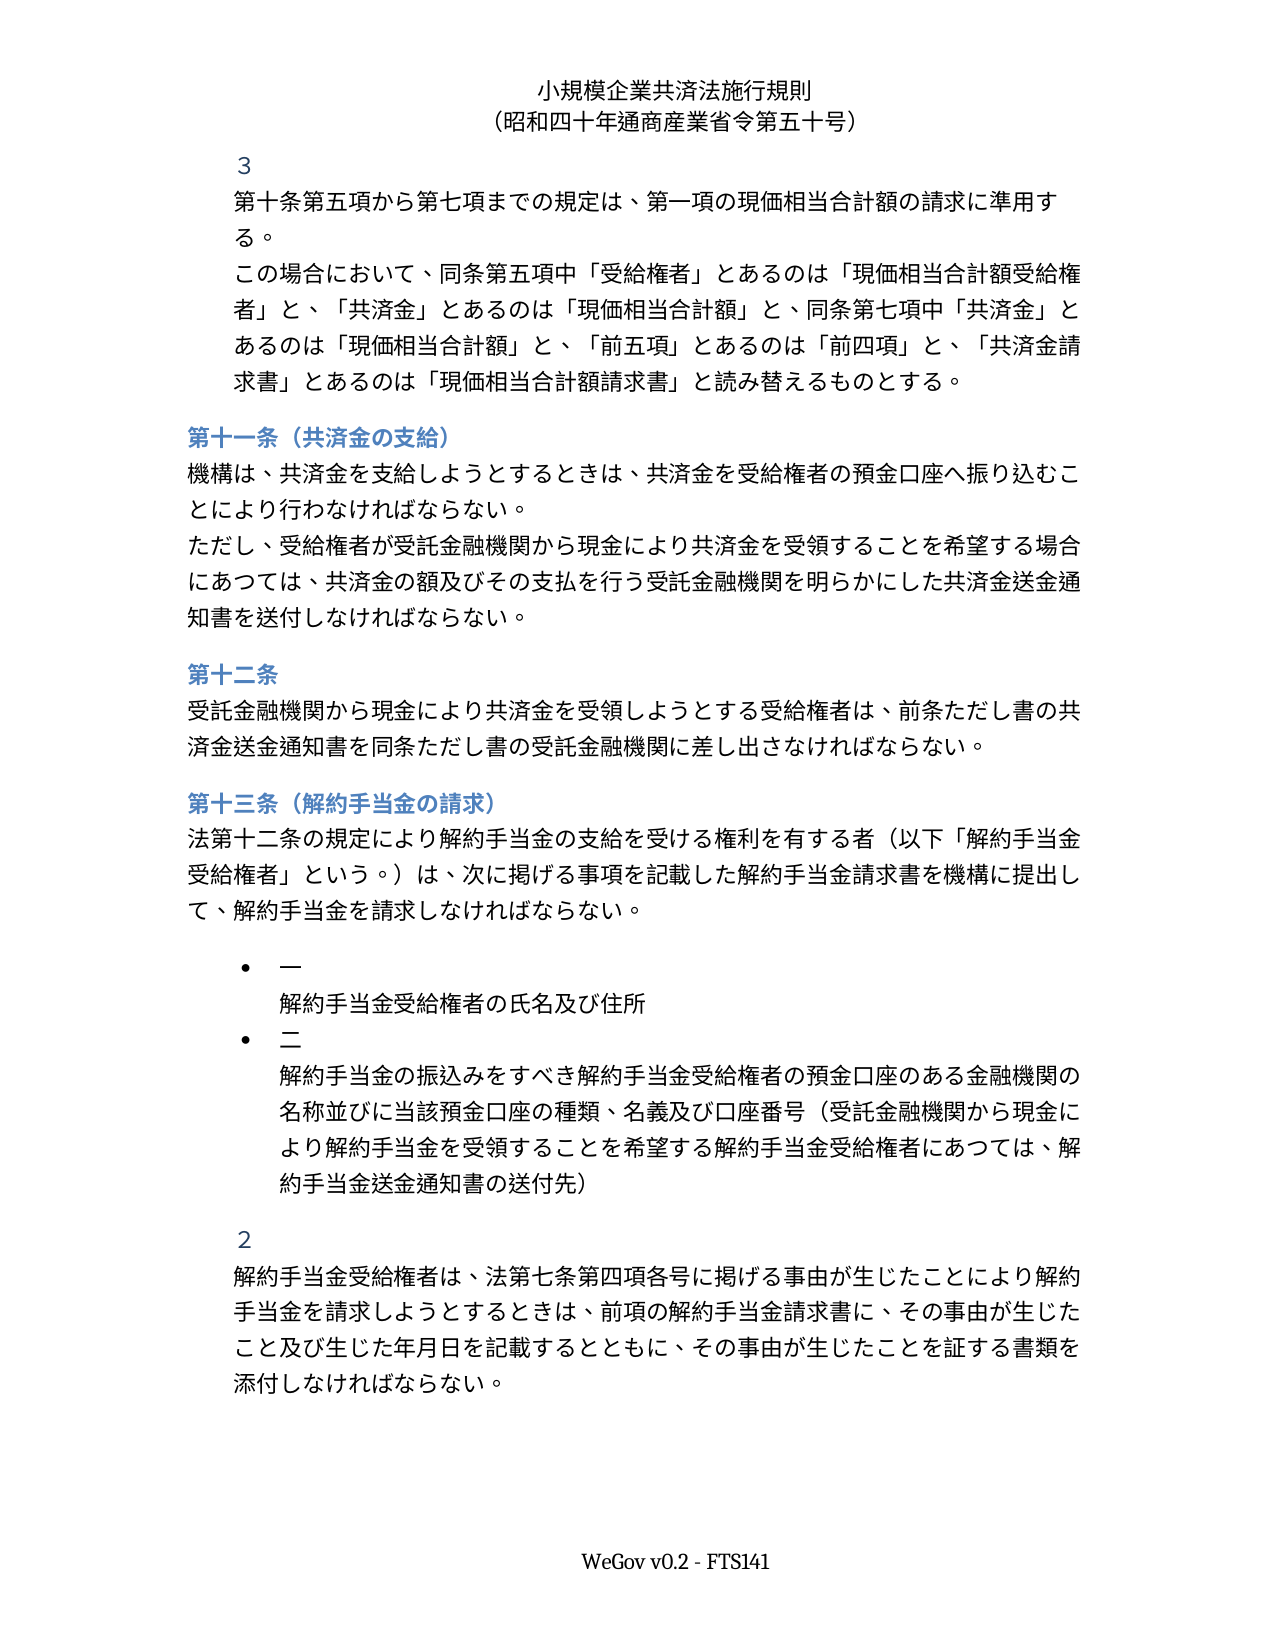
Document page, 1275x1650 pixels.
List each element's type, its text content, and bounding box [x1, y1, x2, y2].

list 一 解約手当金受給権者の氏名及び住所 [242, 952, 1087, 1019]
text 第十条第五項から第七項までの規定は、第一項の現価相当合計額の請求に準用する。 この場合において、同条第五項中「受給権者」とあるのは「現価相当合計額受給権者」と、「共済金」とあるのは「現価相当合計額」と、同条第七項中「共済金」とあるのは「現価相当合計額」と、「前五項」とあるのは「前四項」と、「共済金請求書」とあるのは「現価相当合計額請求書」と読み替えるものとする。 [233, 186, 1087, 397]
subtitle 第十三条（解約手当金の請求） [187, 787, 1087, 819]
subtitle ２ [233, 1224, 1087, 1256]
text 受託金融機関から現金により共済金を受領しようとする受給権者は、前条ただし書の共済金送金通知書を同条ただし書の受託金融機関に差し出さなければならない。 [187, 695, 1087, 762]
text 機構は、共済金を支給しようとするときは、共済金を受給権者の預金口座へ振り込むことにより行わなければならない。 ただし、受給権者が受託金融機関から現金により共済金を受領することを希望する場合にあつては、共済金の額及びその支払を行う受託金融機関を明らかにした共済金送金通知書を送付しなければならない。 [187, 458, 1087, 633]
subtitle 第十一条（共済金の支給） [187, 422, 1087, 454]
subtitle 第十二条 [187, 659, 1087, 690]
text 解約手当金受給権者は、法第七条第四項各号に掲げる事由が生じたことにより解約手当金を請求しようとするときは、前項の解約手当金請求書に、その事由が生じたこと及び生じた年月日を記載するとともに、その事由が生じたことを証する書類を添付しなければならない。 [233, 1260, 1087, 1399]
text 法第十二条の規定により解約手当金の支給を受ける権利を有する者（以下「解約手当金受給権者」という。）は、次に掲げる事項を記載した解約手当金請求書を機構に提出して、解約手当金を請求しなければならない。 [187, 823, 1087, 927]
list 二 解約手当金の振込みをすべき解約手当金受給権者の預金口座のある金融機関の名称並びに当該預金口座の種類、名義及び口座番号（受託金融機関から現金により解約手当金を受領することを希望する解約手当金受給権者にあつては、解約手当金送金通知書の送付先） [242, 1024, 1087, 1199]
subtitle ３ [233, 150, 1087, 181]
